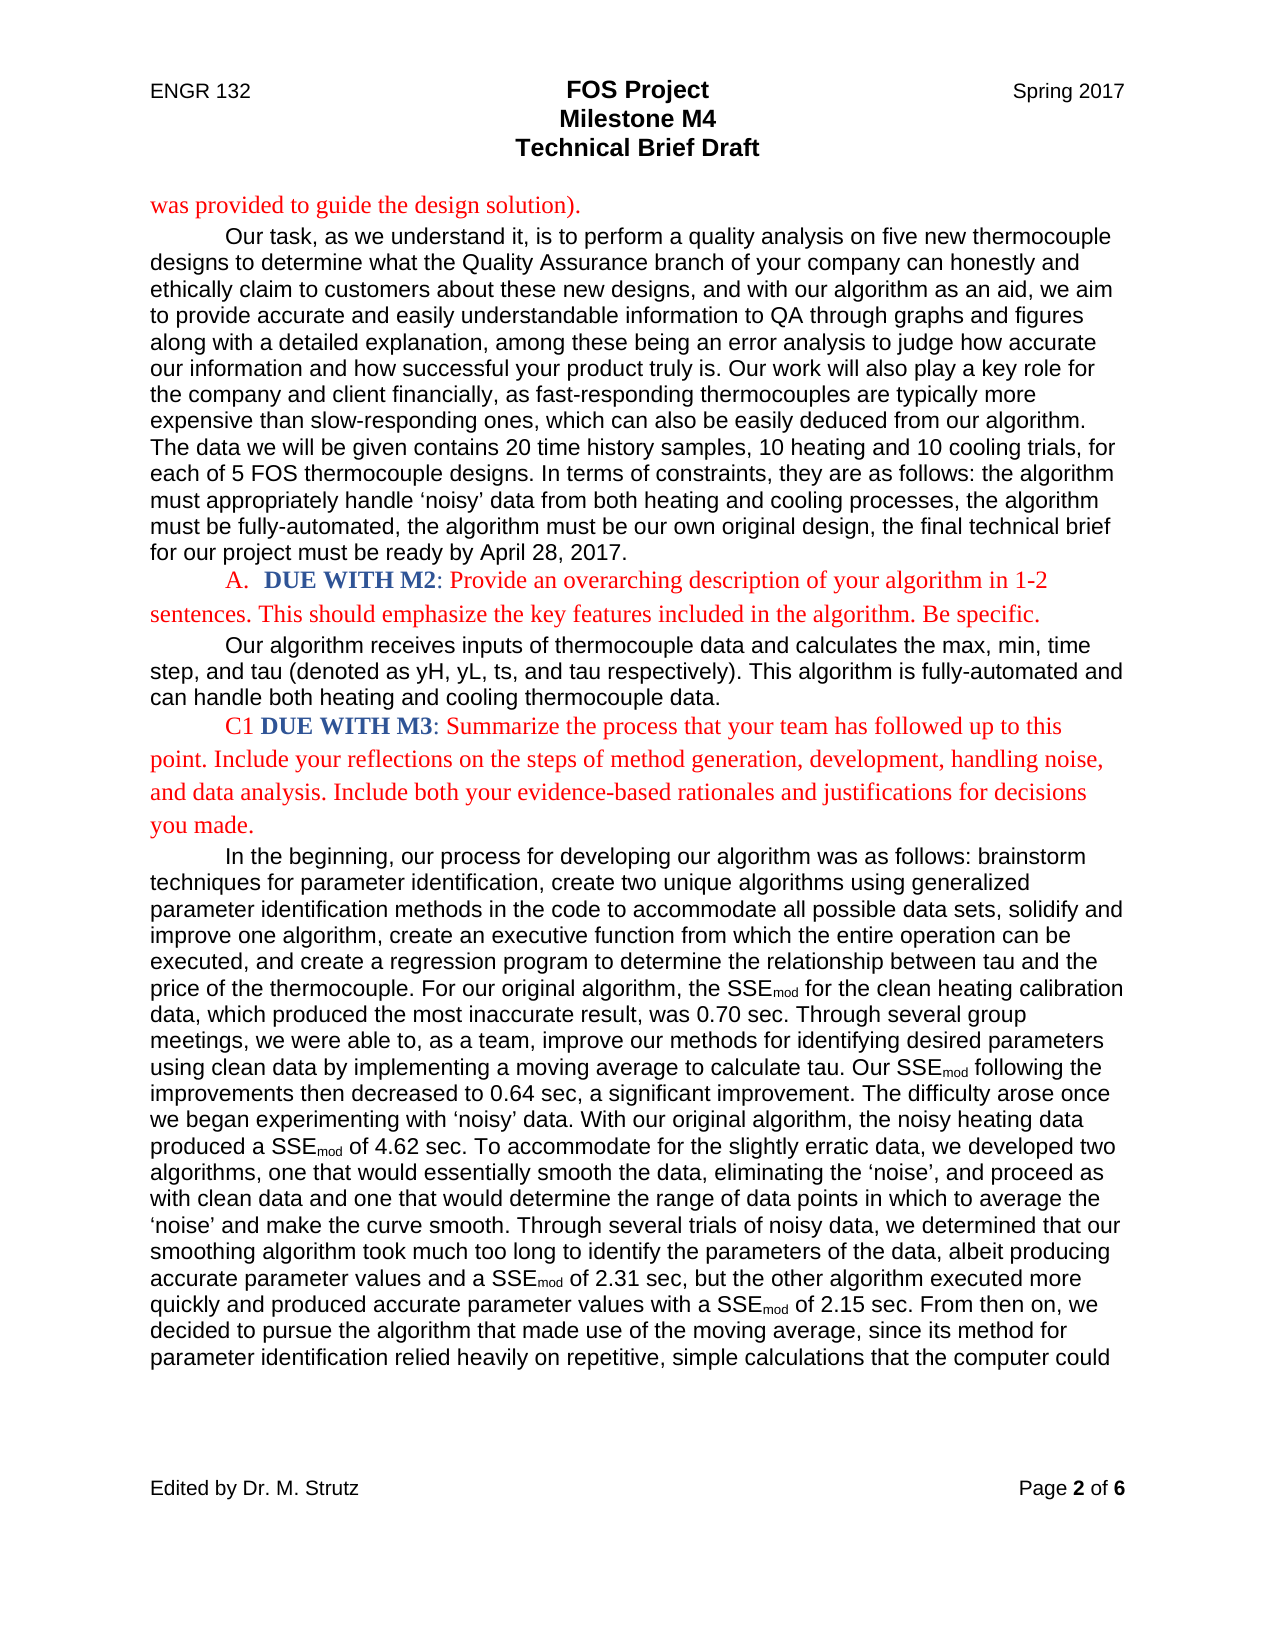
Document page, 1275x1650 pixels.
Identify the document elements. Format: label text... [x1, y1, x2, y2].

text C1 DUE WITH M3: Summarize the process that your team has followed up to this point. Include your reflections on the steps of method generation, development, handling noise, and data analysis. Include both your evidence-based rationales and justifications for decisions you made. [150, 711, 1125, 838]
text Our algorithm receives inputs of thermocouple data and calculates the max, min, time step, and tau (denoted as yH, yL, ts, and tau respectively). This algorithm is fully-automated and can handle both heating and cooling thermocouple data. [150, 632, 1125, 711]
text Our task, as we understand it, is to perform a quality analysis on five new thermocouple designs to determine what the Quality Assurance branch of your company can honestly and ethically claim to customers about these new designs, and with our algorithm as an aid, we aim to provide accurate and easily understandable information to QA through graphs and figures along with a detailed explanation, among these being an error analysis to judge how accurate our information and how successful your product truly is. Our work will also play a key role for the company and client financially, as fast-responding thermocouples are typically more expensive than slow-responding ones, which can also be easily deduced from our algorithm. The data we will be given contains 20 time history samples, 10 heating and 10 cooling trials, for each of 5 FOS thermocouple designs. In terms of constraints, they are as follows: the algorithm must appropriately handle ‘noisy’ data from both heating and cooling processes, the algorithm must be fully-automated, the algorithm must be our own original design, the final technical brief for our project must be ready by April 28, 2017. [150, 223, 1125, 566]
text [150, 190, 1125, 219]
text A. DUE WITH M2: Provide an overarching description of your algorithm in 1-2 sentences. This should emphasize the key features included in the algorithm. Be specific. [150, 566, 1125, 627]
